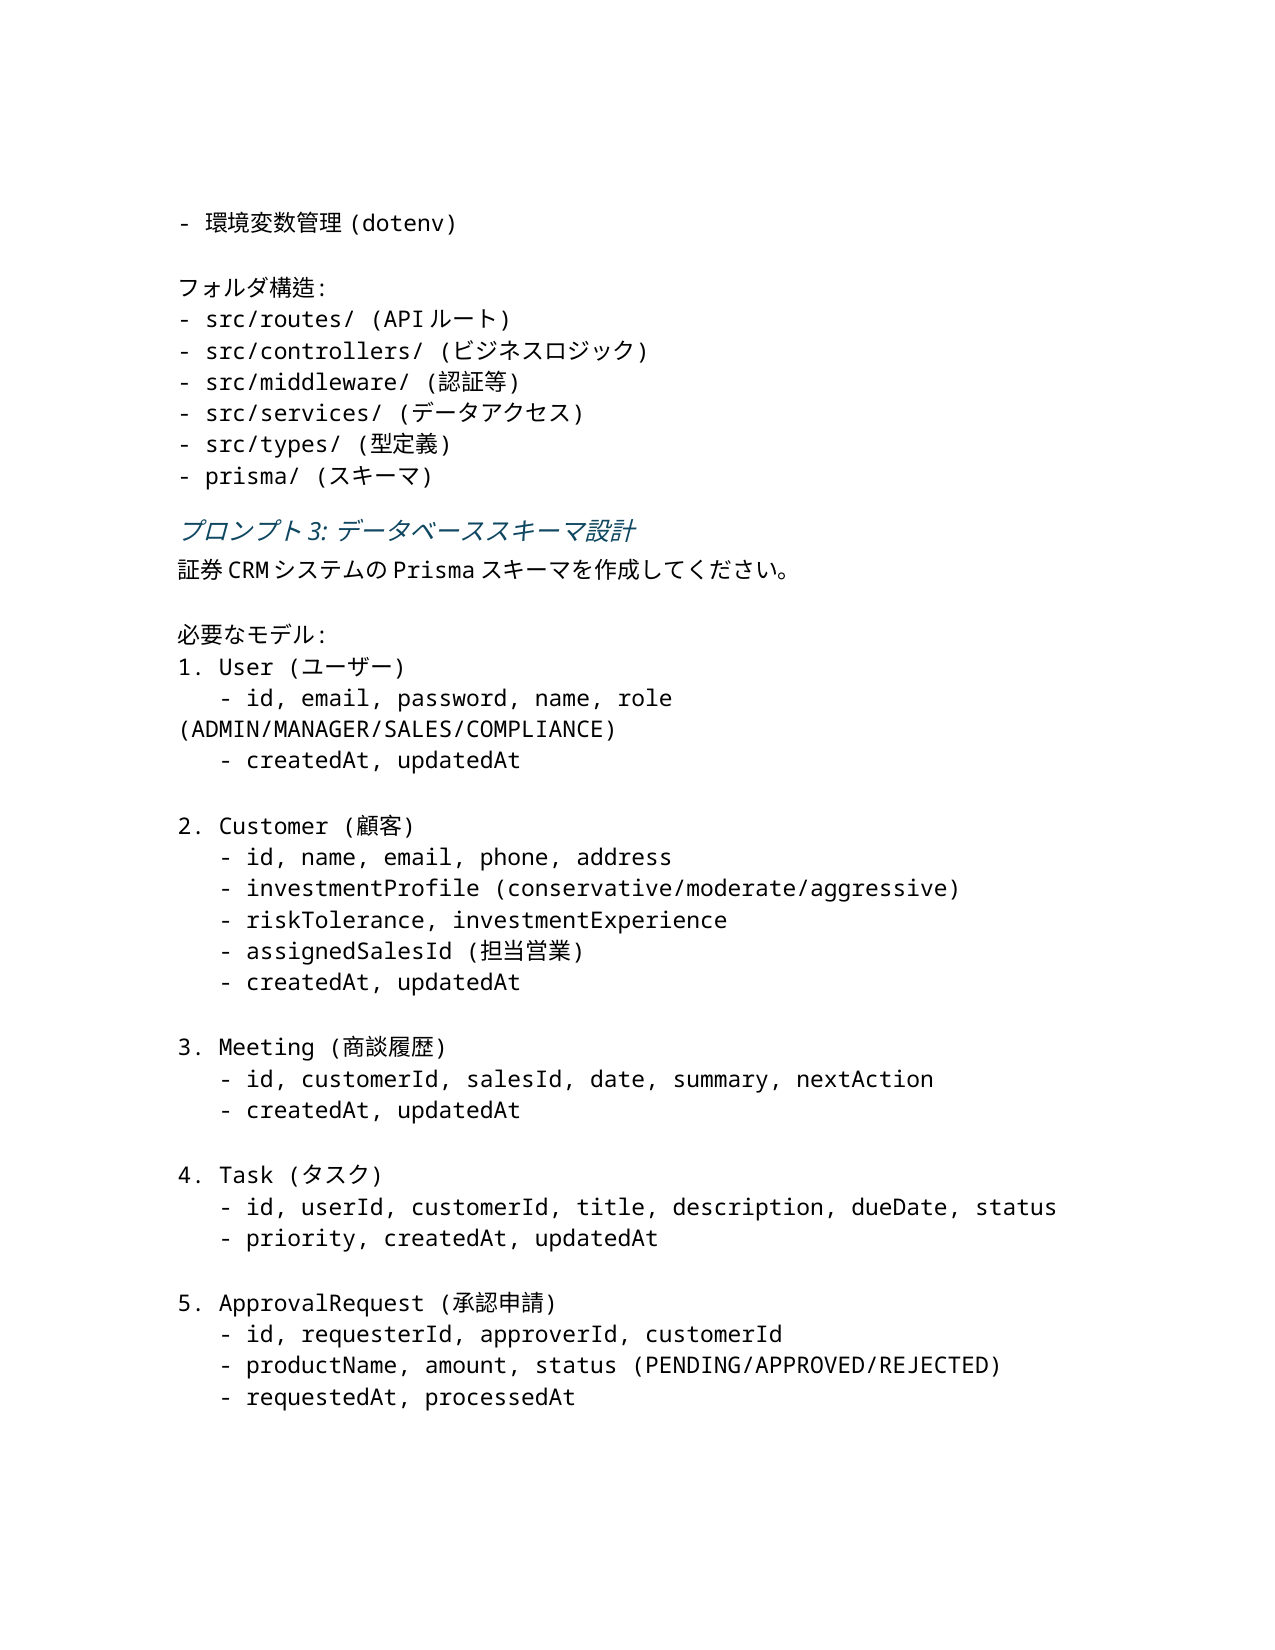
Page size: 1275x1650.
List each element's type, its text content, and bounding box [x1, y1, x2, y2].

subtitle プロンプト3: データベーススキーマ設計 [177, 512, 1098, 548]
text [177, 552, 1098, 1446]
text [177, 207, 1098, 491]
